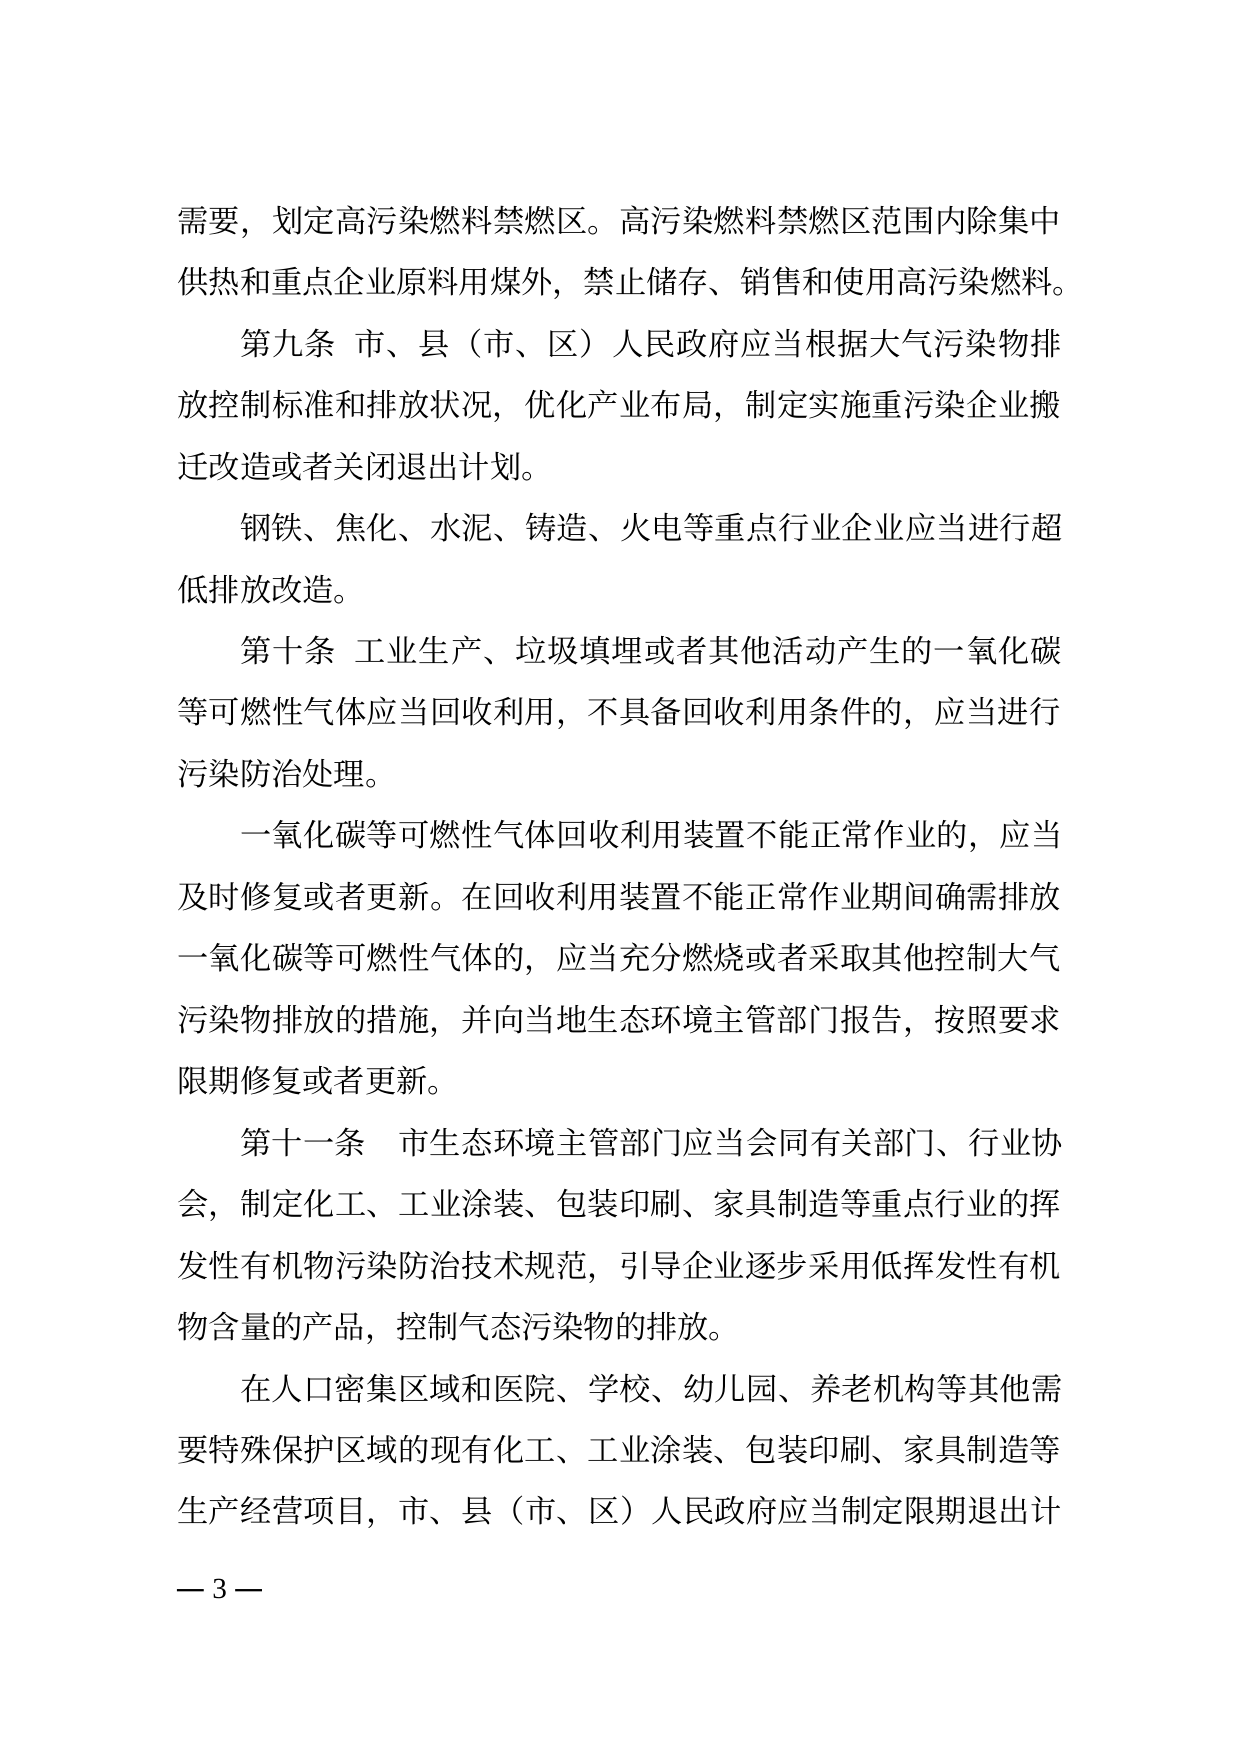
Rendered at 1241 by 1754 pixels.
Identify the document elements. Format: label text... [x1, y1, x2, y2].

text 一氧化碳等可燃性气体回收利用装置不能正常作业的，应当及时修复或者更新。在回收利用装置不能正常作业期间确需排放一氧化碳等可燃性气体的，应当充分燃烧或者采取其他控制大气污染物排放的措施，并向当地生态环境主管部门报告，按照要求限期修复或者更新。 [177, 798, 1063, 1105]
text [177, 183, 1063, 306]
text 第十条 工业生产、垃圾填埋或者其他活动产生的一氧化碳等可燃性气体应当回收利用，不具备回收利用条件的，应当进行污染防治处理。 [177, 613, 1063, 798]
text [177, 1351, 1063, 1535]
text 第九条 市、县（市、区）人民政府应当根据大气污染物排放控制标准和排放状况，优化产业布局，制定实施重污染企业搬迁改造或者关闭退出计划。 [177, 306, 1063, 490]
text 钢铁、焦化、水泥、铸造、火电等重点行业企业应当进行超低排放改造。 [177, 490, 1063, 613]
text 第十一条 市生态环境主管部门应当会同有关部门、行业协会，制定化工、工业涂装、包装印刷、家具制造等重点行业的挥发性有机物污染防治技术规范，引导企业逐步采用低挥发性有机物含量的产品，控制气态污染物的排放。 [177, 1105, 1063, 1351]
